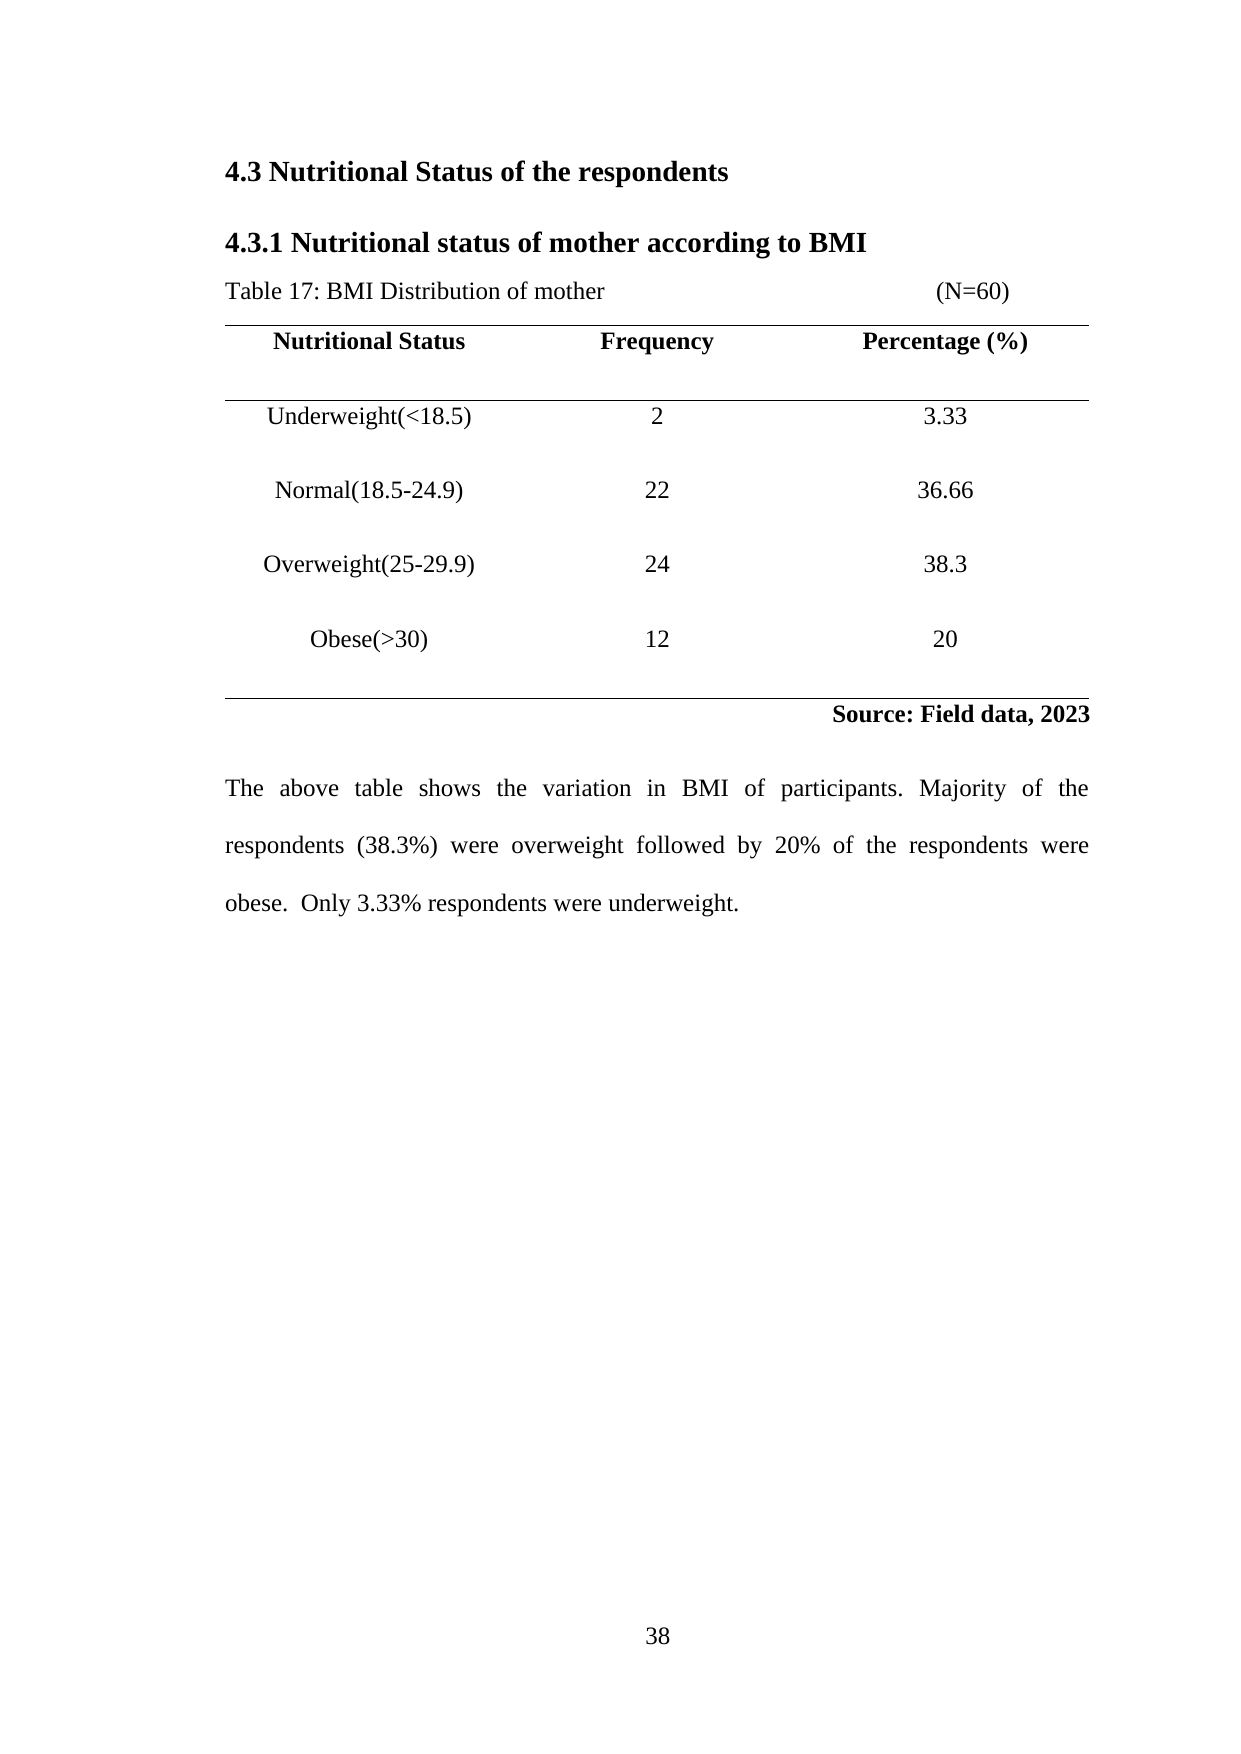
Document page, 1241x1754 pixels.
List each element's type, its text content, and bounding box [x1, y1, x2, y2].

table_cell Normal(18.5-24.9) [225, 476, 513, 549]
text Table 17: BMI Distribution of mother (N=60) [225, 276, 1090, 304]
table_cell 24 [513, 550, 801, 624]
text Source: Field data, 2023 [225, 699, 1090, 727]
subtitle 4.3 Nutritional Status of the respondents [225, 154, 1090, 188]
table_cell Obese(>30) [225, 624, 513, 698]
table_cell 22 [513, 476, 801, 549]
table_cell Underweight(<18.5) [225, 401, 513, 476]
table_cell 3.33 [801, 401, 1089, 476]
text The above table shows the variation in BMI of participants. Majority of the respondents (38.3%) were overweight followed by 20% of the respondents were obese. Only 3.33% respondents were underweight. [225, 773, 1090, 917]
table_cell Overweight(25-29.9) [225, 550, 513, 624]
table_cell 2 [513, 401, 801, 476]
table_cell 36.66 [801, 476, 1089, 549]
table_header Frequency [513, 326, 801, 400]
table_cell 12 [513, 624, 801, 698]
table_header Percentage (%) [801, 326, 1089, 400]
table_cell 20 [801, 624, 1089, 698]
subtitle 4.3.1 Nutritional status of mother according to BMI [225, 225, 1090, 259]
table_cell 38.3 [801, 550, 1089, 624]
table_header Nutritional Status [225, 326, 513, 400]
